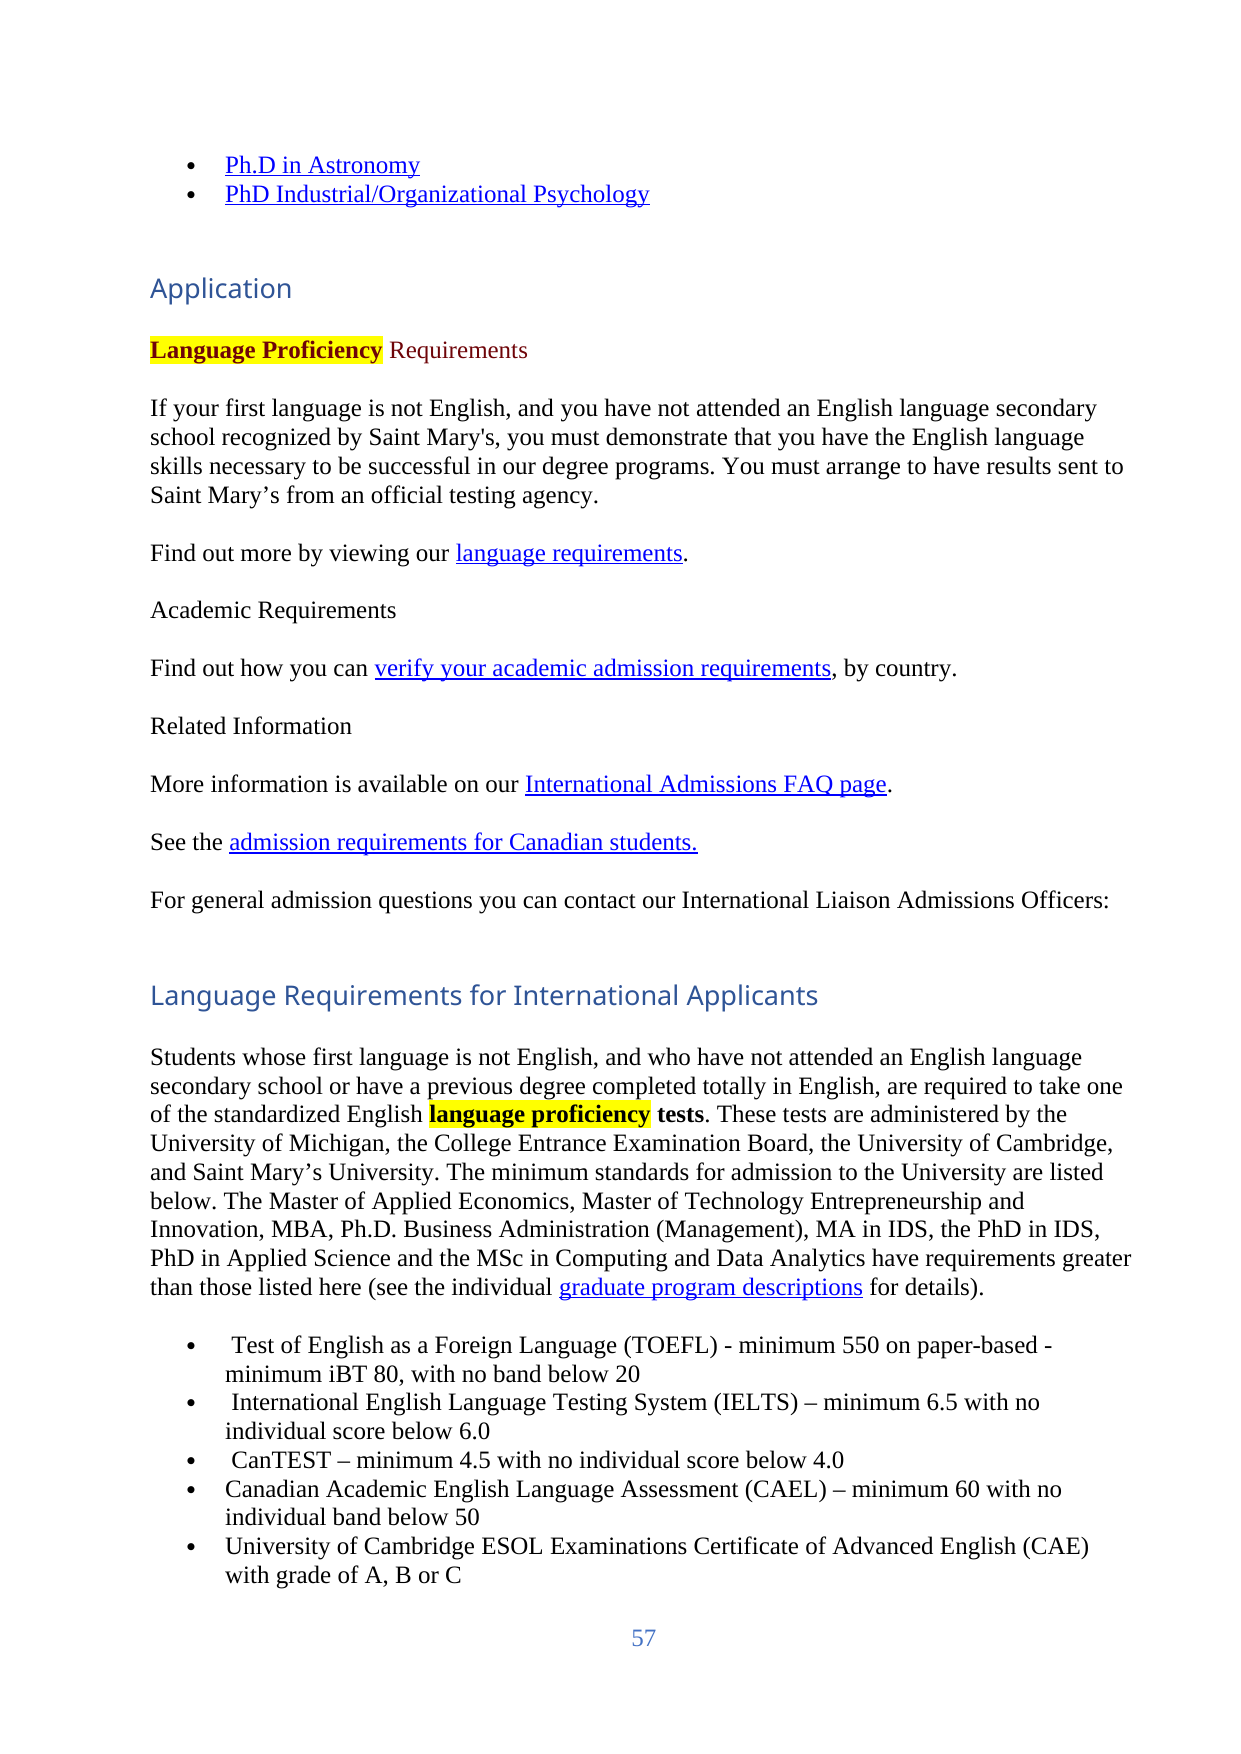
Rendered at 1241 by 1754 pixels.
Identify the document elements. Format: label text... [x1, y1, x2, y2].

list PhD Industrial/Organizational Psychology [187, 179, 1137, 207]
text Related Information [150, 711, 1137, 740]
text Academic Requirements [150, 596, 1137, 624]
text Find out more by viewing our language requirements. [150, 538, 1137, 566]
list Canadian Academic English Language Assessment (CAEL) – minimum 60 with no individual band below 50 [187, 1474, 1137, 1531]
text Find out how you can verify your academic admission requirements, by country. [150, 653, 1137, 682]
list Ph.D in Astronomy [187, 150, 1137, 179]
list International English Language Testing System (IELTS) – minimum 6.5 with no individual score below 6.0 [187, 1387, 1137, 1445]
text More information is available on our International Admissions FAQ page. [150, 769, 1137, 798]
text For general admission questions you can contact our International Liaison Admissions Officers: [150, 885, 1137, 914]
list Test of English as a Foreign Language (TOEFL) - minimum 550 on paper-based - minimum iBT 80, with no band below 20 [187, 1330, 1137, 1387]
subtitle Application [150, 269, 1137, 306]
list University of Cambridge ESOL Examinations Certificate of Advanced English (CAE) with grade of A, B or C [187, 1531, 1137, 1589]
subtitle Language Requirements for International Applicants [150, 976, 1137, 1013]
text See the admission requirements for Canadian students. [150, 827, 1137, 856]
list CanTEST – minimum 4.5 with no individual score below 4.0 [187, 1445, 1137, 1474]
text Students whose first language is not English, and who have not attended an English language secondary school or have a previous degree completed totally in English, are required to take one of the standardized English language proficiency tests. These tests are administered by the University of Michigan, the College Entrance Examination Board, the University of Cambridge, and Saint Mary’s University. The minimum standards for admission to the University are listed below. The Master of Applied Economics, Master of Technology Entrepreneurship and Innovation, MBA, Ph.D. Business Administration (Management), MA in IDS, the PhD in IDS, PhD in Applied Science and the MSc in Computing and Data Analytics have requirements greater than those listed here (see the individual graduate program descriptions for details). [150, 1042, 1137, 1301]
text If your first language is not English, and you have not attended an English language secondary school recognized by Saint Mary's, you must demonstrate that you have the English language skills necessary to be successful in our degree programs. You must arrange to have results sent to Saint Mary’s from an official testing agency. [150, 393, 1137, 508]
text Language Proficiency Requirements [383, 336, 1137, 364]
